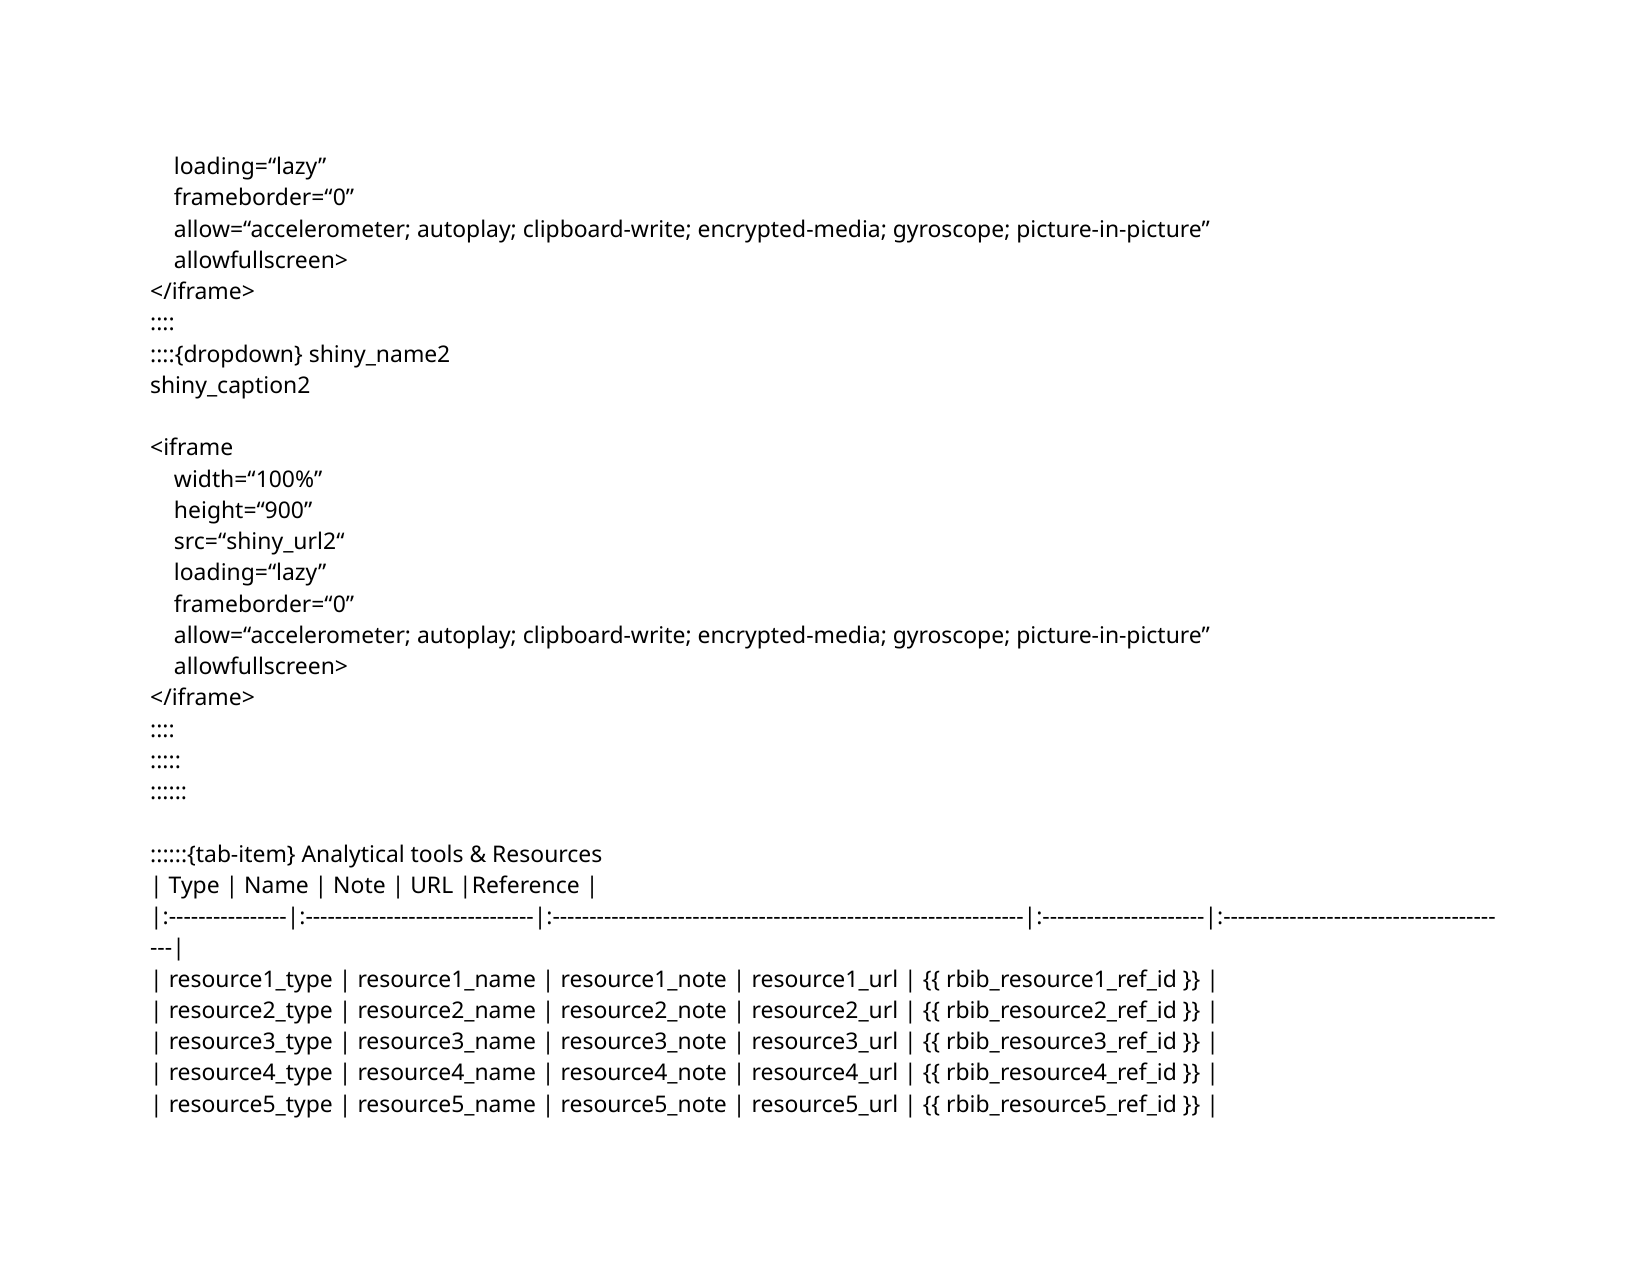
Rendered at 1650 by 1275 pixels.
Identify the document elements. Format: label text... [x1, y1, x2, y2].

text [150, 150, 1500, 431]
text <iframe width=“100%” height=“900” src=“shiny_url2“ loading=“lazy” frameborder=“0” allow=“accelerometer; autoplay; clipboard-write; encrypted-media; gyroscope; picture-in-picture” allowfullscreen> </iframe> :::: ::::: :::::: [150, 431, 1500, 837]
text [150, 837, 1500, 1119]
